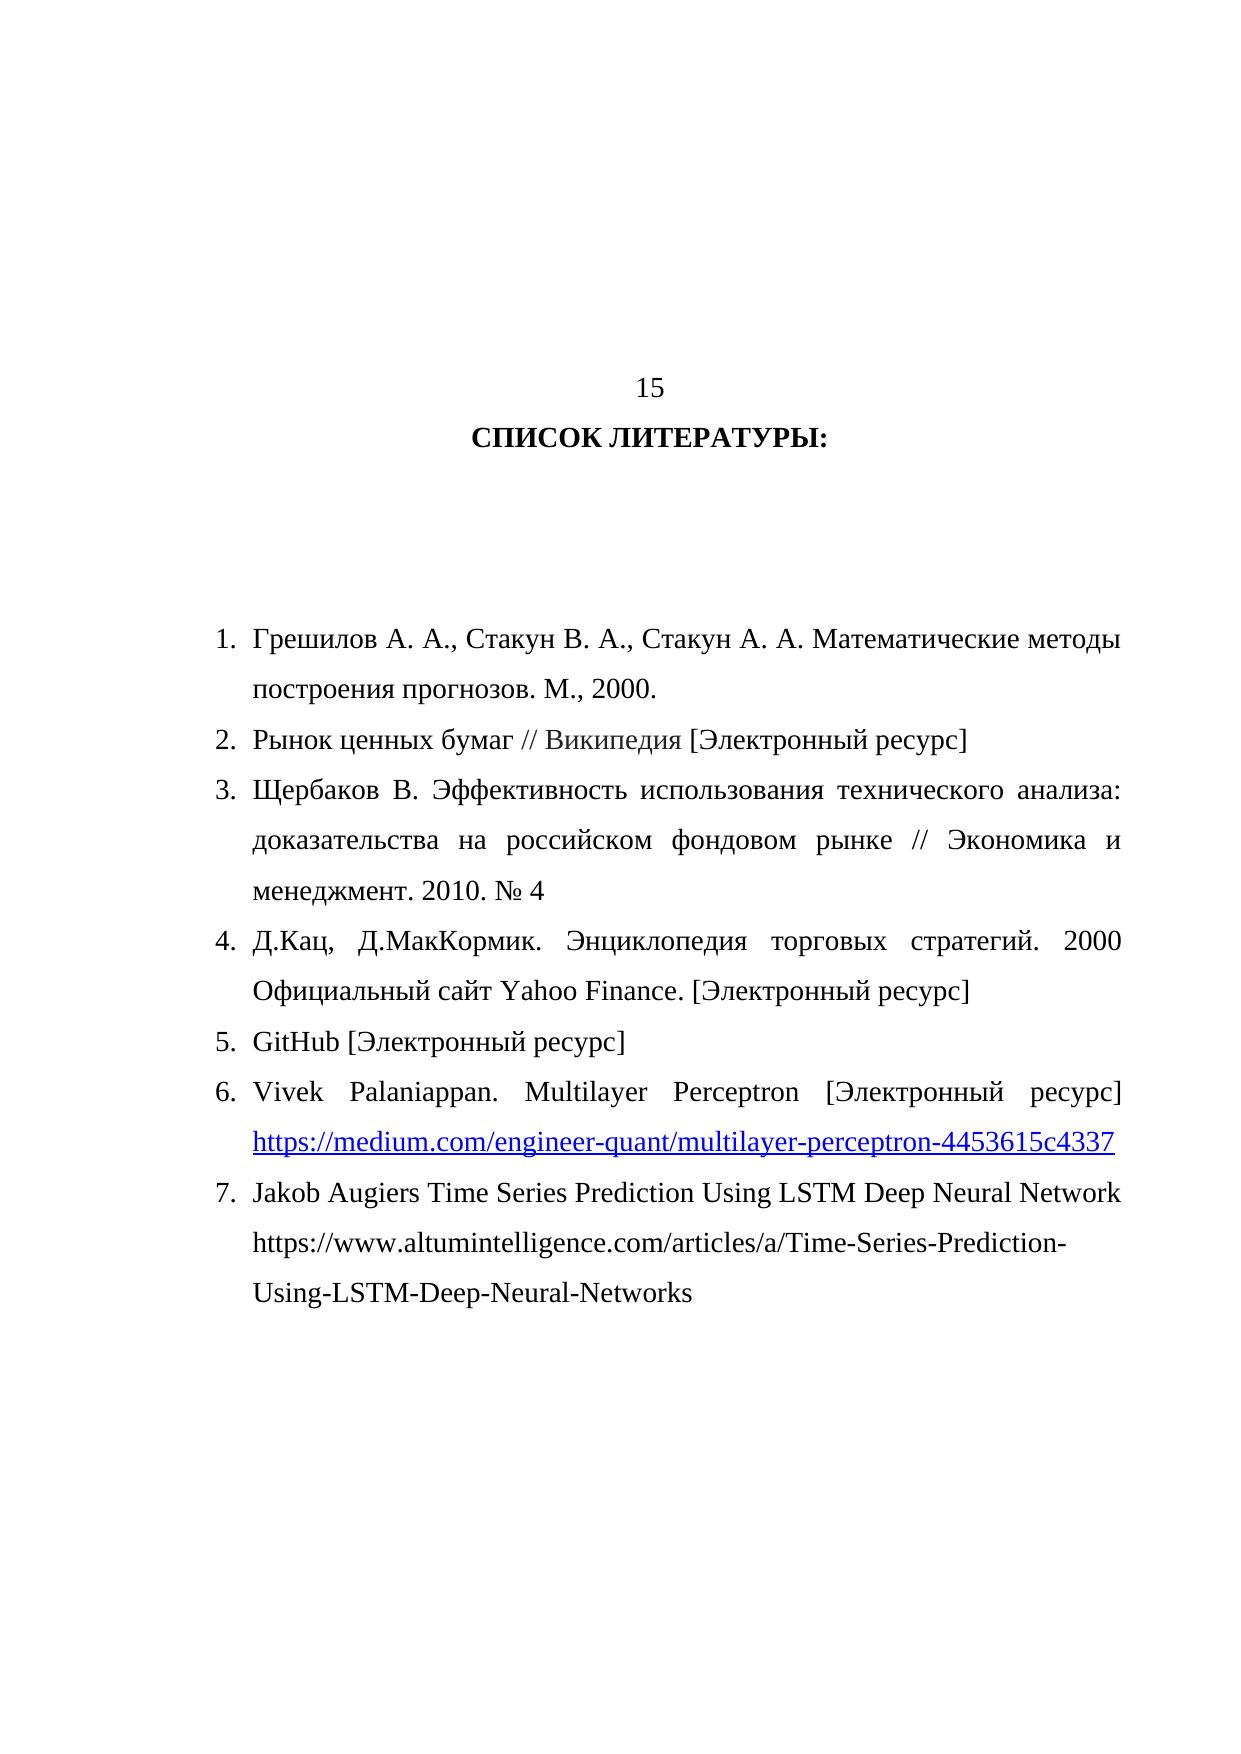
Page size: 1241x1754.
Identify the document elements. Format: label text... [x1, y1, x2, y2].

list GitHub [Электронный ресурс] [215, 1024, 1122, 1057]
list Jakob Augiers Time Series Prediction Using LSTM Deep Neural Network https://www.altumintelligence.com/articles/a/Time-Series-Prediction-Using-LSTM-Deep-Neural-Networks [215, 1175, 1122, 1309]
list Рынок ценных бумаг // Википедия [Электронный ресурс] [521, 722, 1122, 755]
text 15 [177, 370, 1122, 403]
list Щербаков В. Эффективность использования технического анализа: доказательства на российском фондовом рынке // Экономика и менеджмент. 2010. № 4 [215, 772, 1122, 906]
list Vivek Palaniappan. Multilayer Perceptron [Электронный ресурс] https://medium.com/engineer-quant/multilayer-perceptron-4453615c4337 [215, 1074, 1122, 1158]
list Д.Кац, Д.МакКормик. Энциклопедия торговых стратегий. 2000 Официальный сайт Yahoo Finance. [Электронный ресурс] [215, 923, 1122, 1007]
list Грешилов А. А., Стакун В. А., Стакун А. А. Математические методы построения прогнозов. М., 2000. [215, 621, 1122, 705]
text СПИСОК ЛИТЕРАТУРЫ: [177, 420, 1122, 453]
